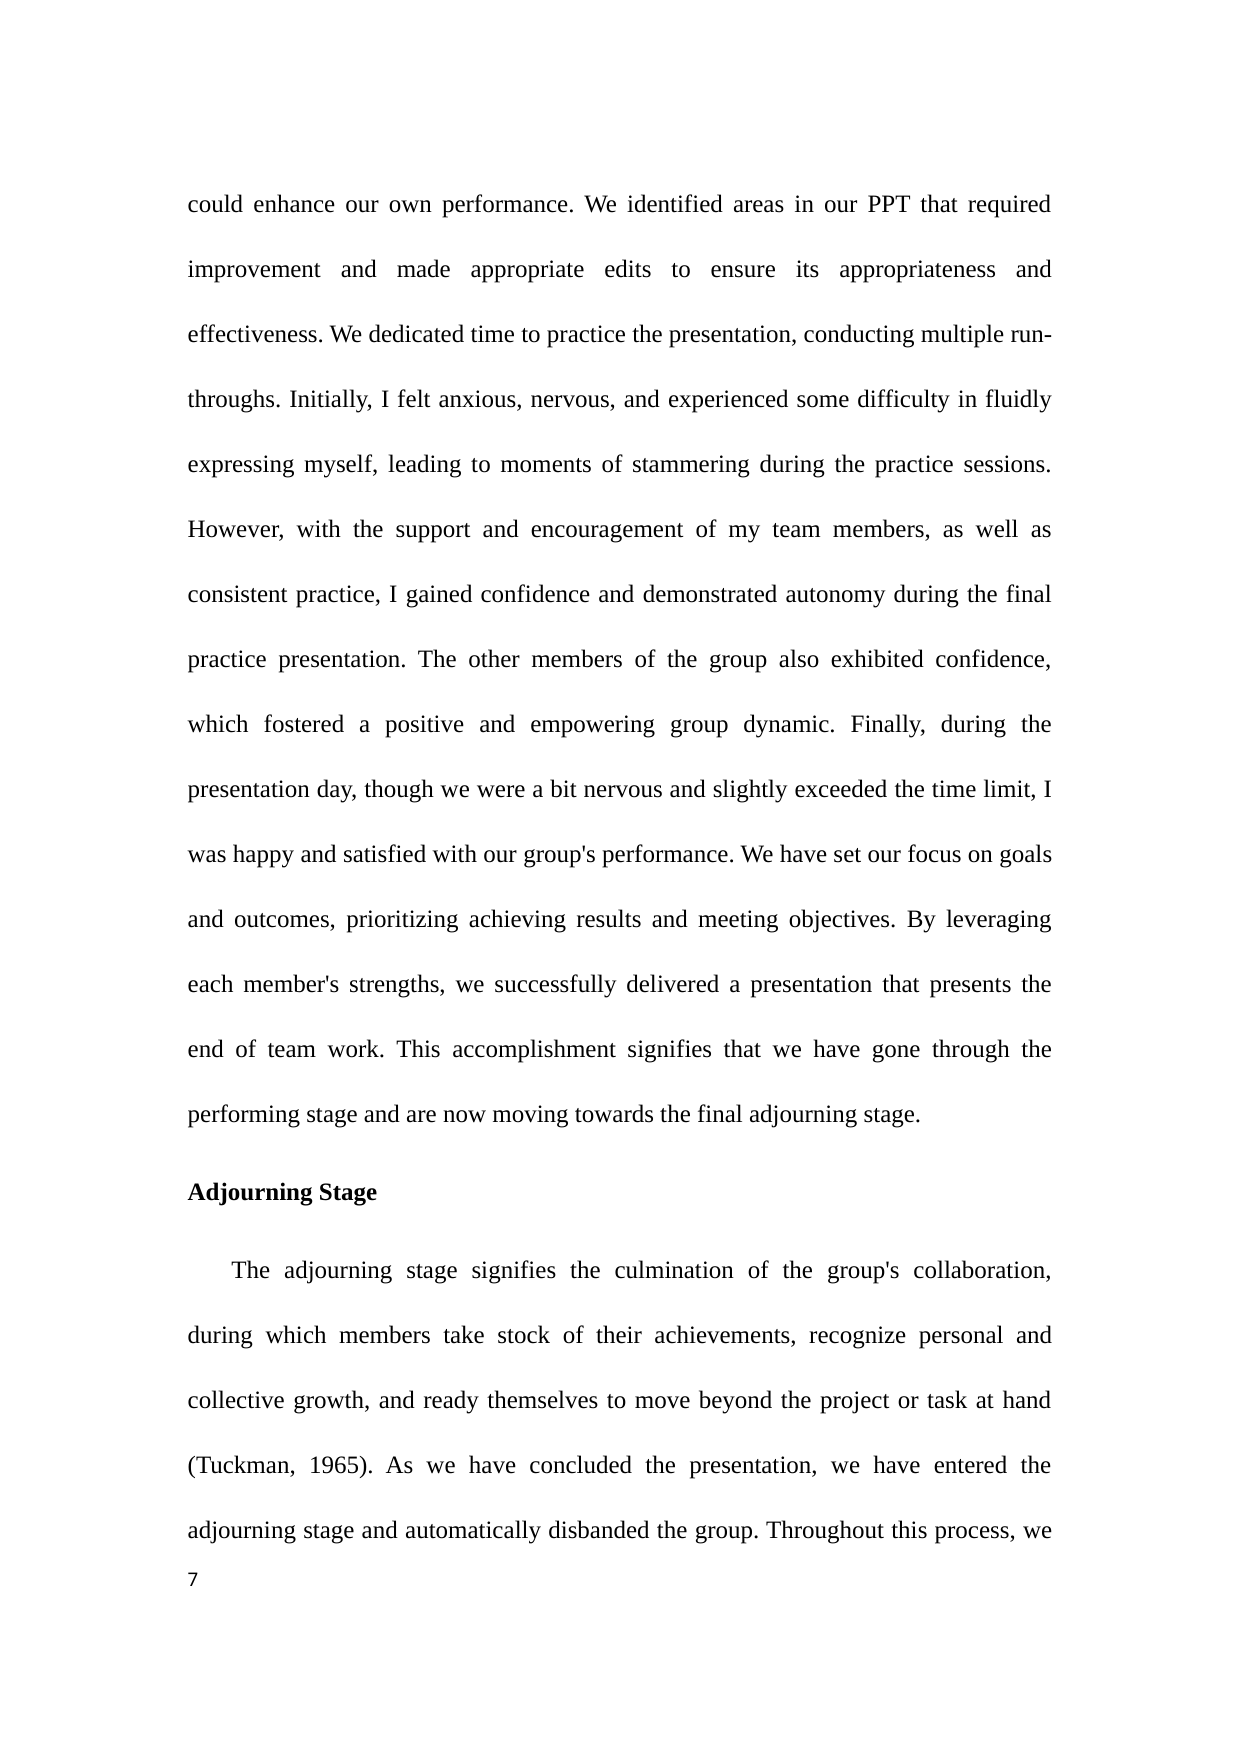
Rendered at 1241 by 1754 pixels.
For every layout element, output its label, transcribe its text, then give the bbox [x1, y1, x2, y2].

text Adjourning Stage [187, 1175, 1053, 1207]
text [187, 187, 1053, 1129]
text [187, 1253, 1053, 1545]
